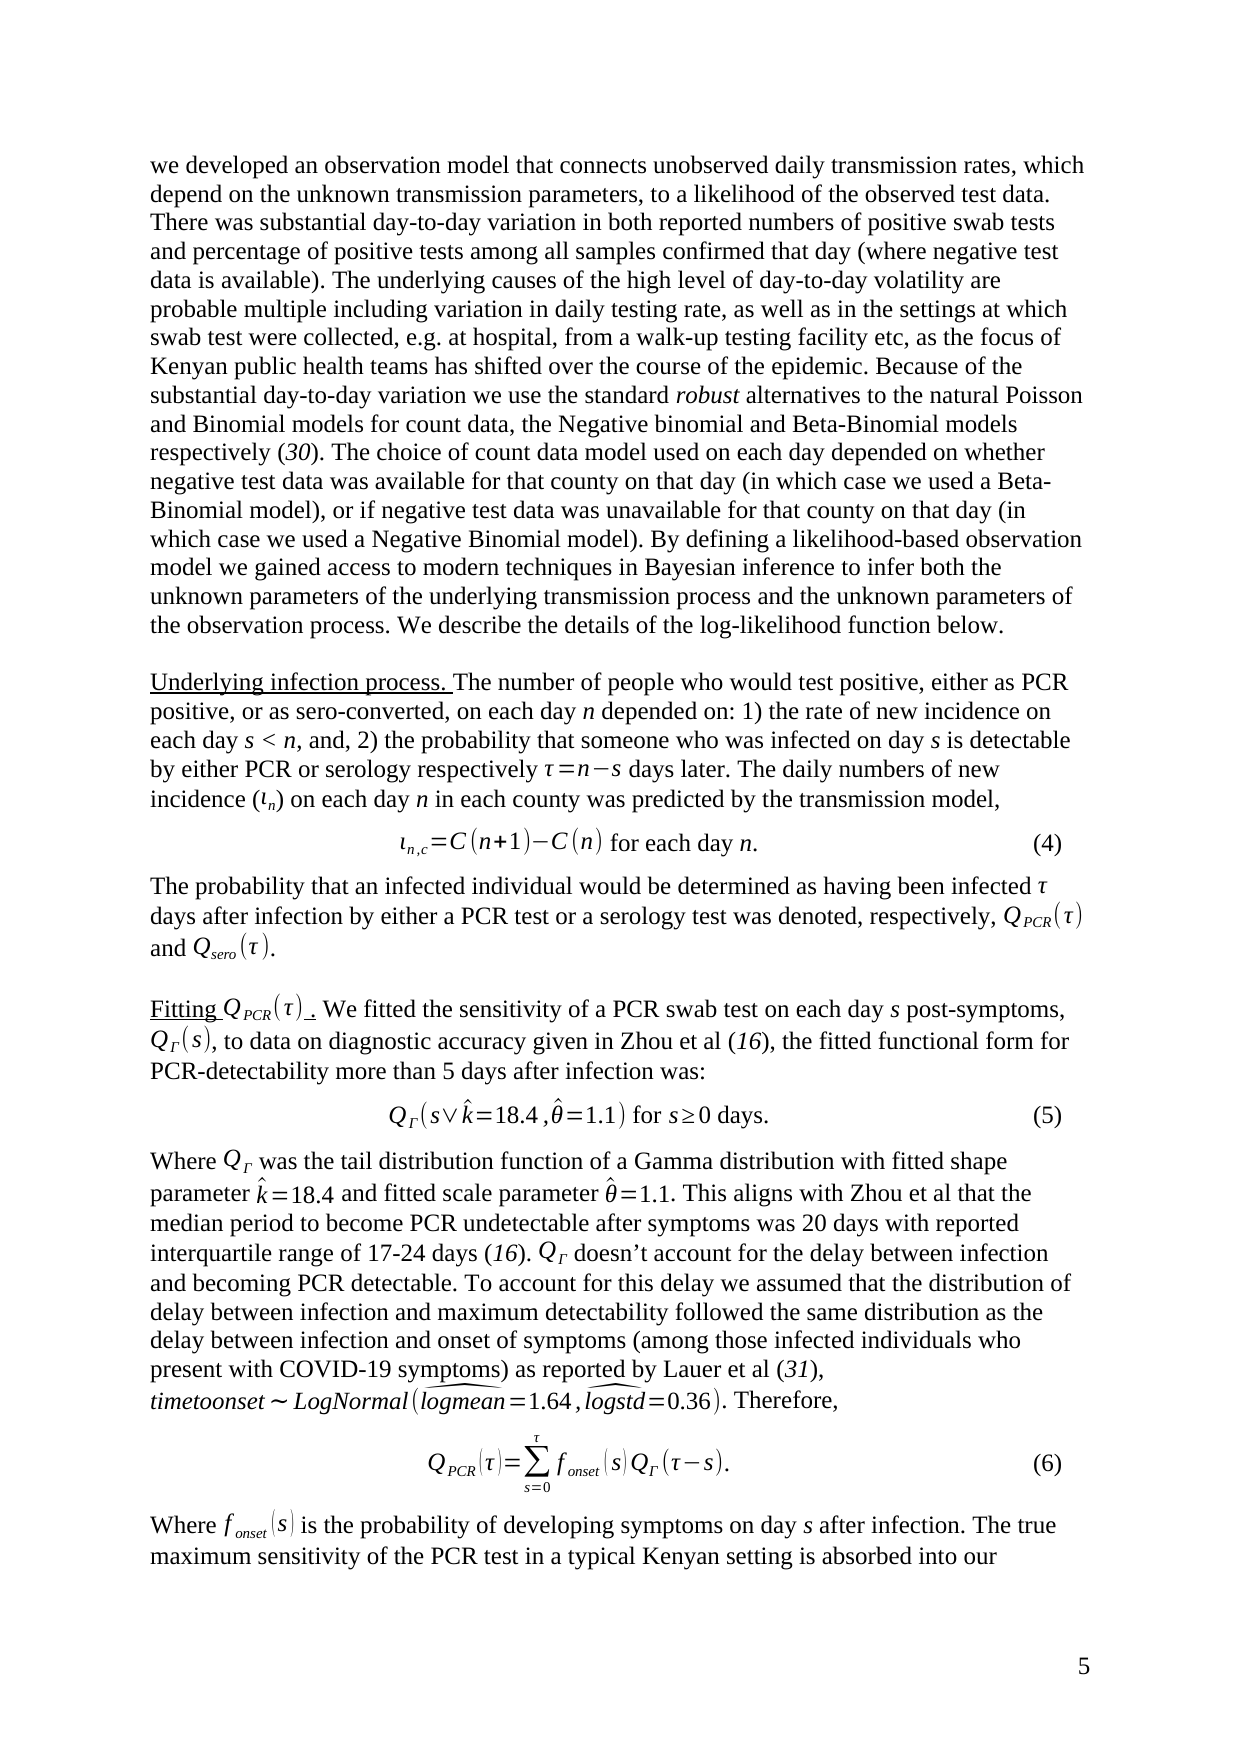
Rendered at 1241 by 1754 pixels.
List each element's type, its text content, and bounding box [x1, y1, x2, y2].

table_header . [153, 1418, 1005, 1506]
text Fitting . We fitted the sensitivity of a PCR swab test on each day s post-symptoms, , to data on diagnostic accuracy given in Zhou et al (16), the fitted functional form for PCR-detectability more than 5 days after infection was: [150, 992, 1090, 1085]
table_header (5) [1007, 1087, 1088, 1143]
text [150, 1508, 1090, 1570]
table_header (6) [1007, 1418, 1088, 1506]
table_header (4) [1007, 816, 1088, 869]
table_header for days. [153, 1087, 1005, 1143]
text The probability that an infected individual would be determined as having been infected days after infection by either a PCR test or a serology test was denoted, respectively, and . [150, 871, 1090, 963]
text Underlying infection process. The number of people who would test positive, either as PCR positive, or as sero-converted, on each day n depended on: 1) the rate of new incidence on each day s < n, and, 2) the probability that someone who was infected on day s is detectable by either PCR or serology respectively days later. The daily numbers of new incidence () on each day n in each county was predicted by the transmission model, [150, 667, 1090, 814]
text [150, 150, 1090, 639]
text Where was the tail distribution function of a Gamma distribution with fitted shape parameter and fitted scale parameter . This aligns with Zhou et al that the median period to become PCR undetectable after symptoms was 20 days with reported interquartile range of 17-24 days (16). doesn’t account for the delay between infection and becoming PCR detectable. To account for this delay we assumed that the distribution of delay between infection and maximum detectability followed the same distribution as the delay between infection and onset of symptoms (among those infected individuals who present with COVID-19 symptoms) as reported by Lauer et al (31), . Therefore, [150, 1145, 1090, 1416]
table_header for each day n. [153, 816, 1005, 869]
